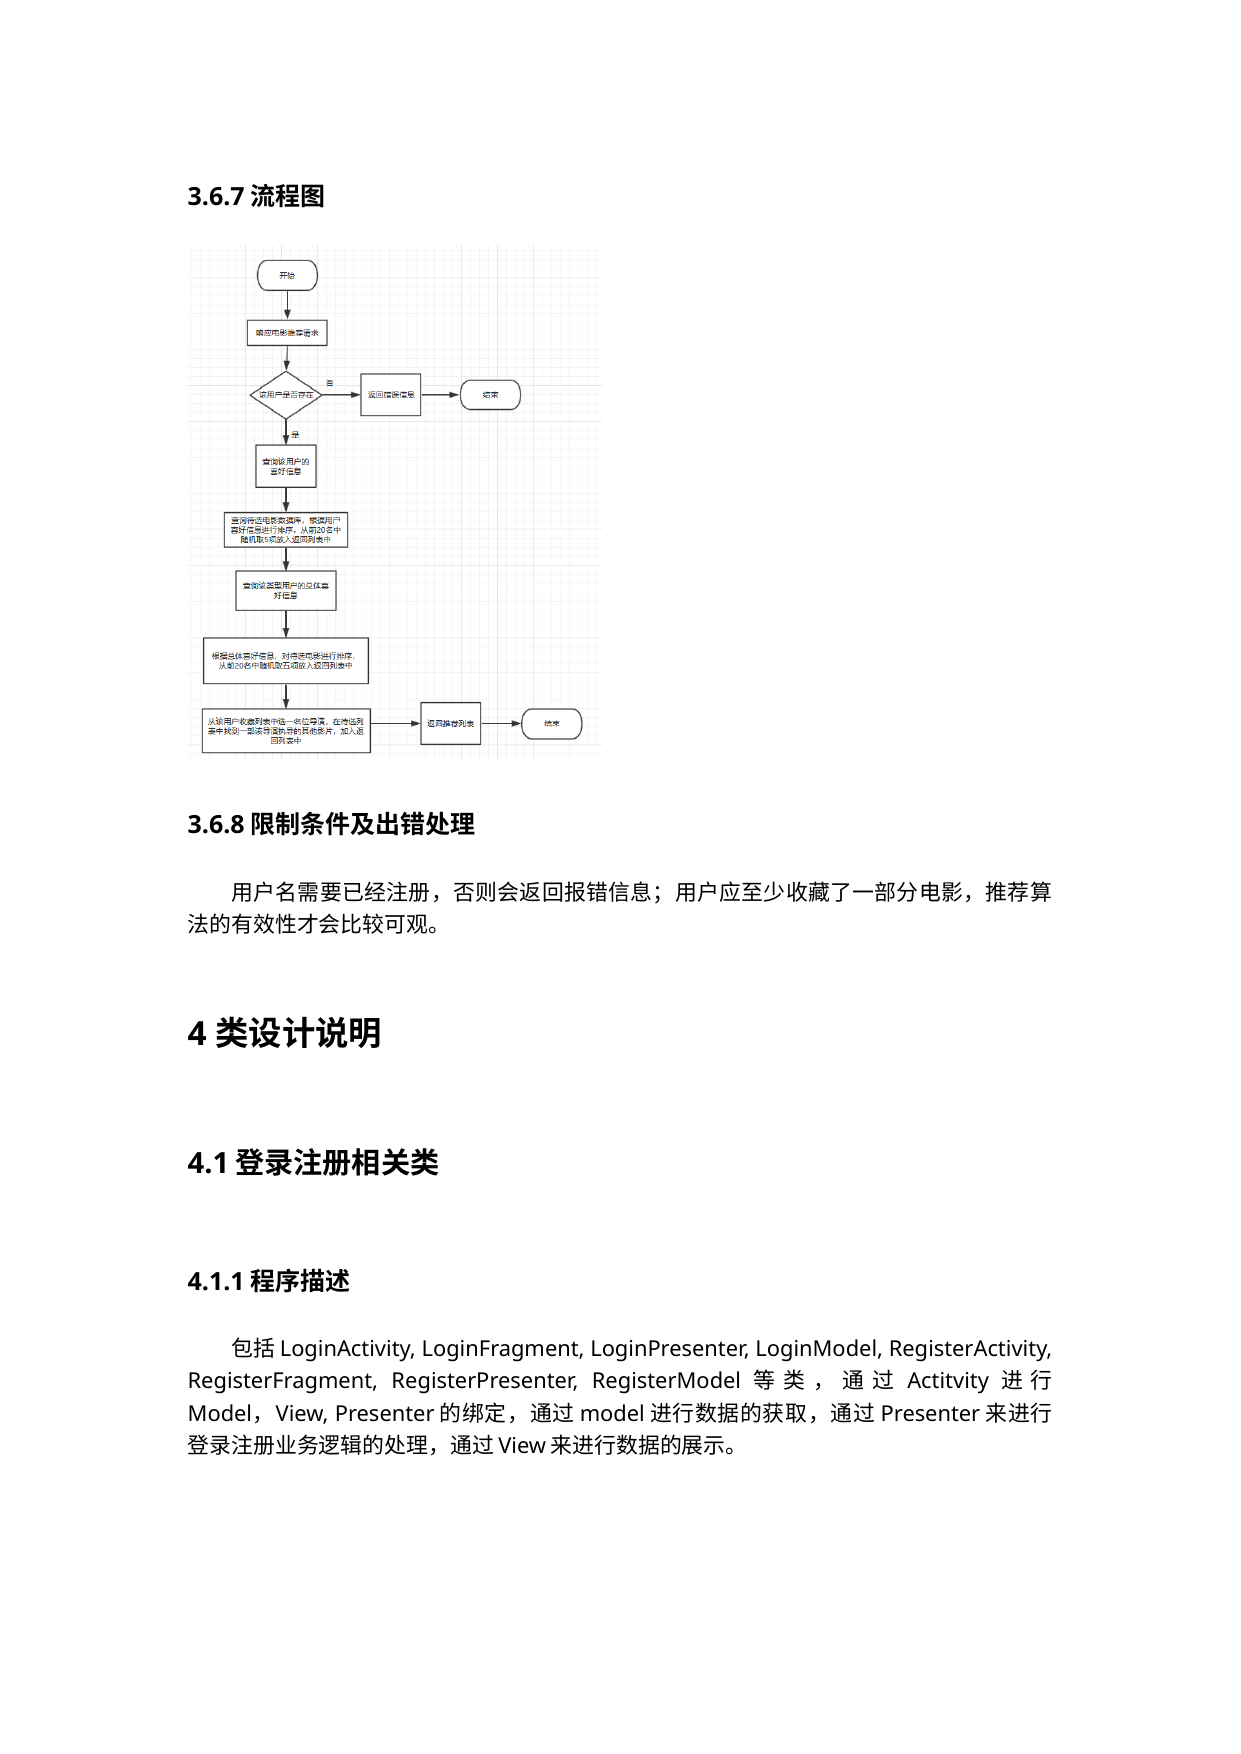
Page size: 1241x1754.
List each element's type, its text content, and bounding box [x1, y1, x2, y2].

subtitle 4 类设计说明 [187, 999, 1053, 1064]
text 包括LoginActivity, LoginFragment, LoginPresenter, LoginModel, RegisterActivity, RegisterFragment, RegisterPresenter, RegisterModel等类，通过Actitvity进行Model，View, Presenter的绑定，通过model进行数据的获取，通过Presenter来进行登录注册业务逻辑的处理，通过View来进行数据的展示。 [187, 1331, 1053, 1461]
subtitle 4.1登录注册相关类 [187, 1128, 1053, 1193]
text 用户名需要已经注册，否则会返回报错信息；用户应至少收藏了一部分电影，推荐算法的有效性才会比较可观。 [187, 874, 1053, 939]
subtitle 4.1.1程序描述 [187, 1247, 1053, 1312]
subtitle 3.6.8限制条件及出错处理 [187, 791, 1053, 856]
picture [187, 245, 603, 759]
subtitle 3.6.7流程图 [187, 162, 1053, 227]
